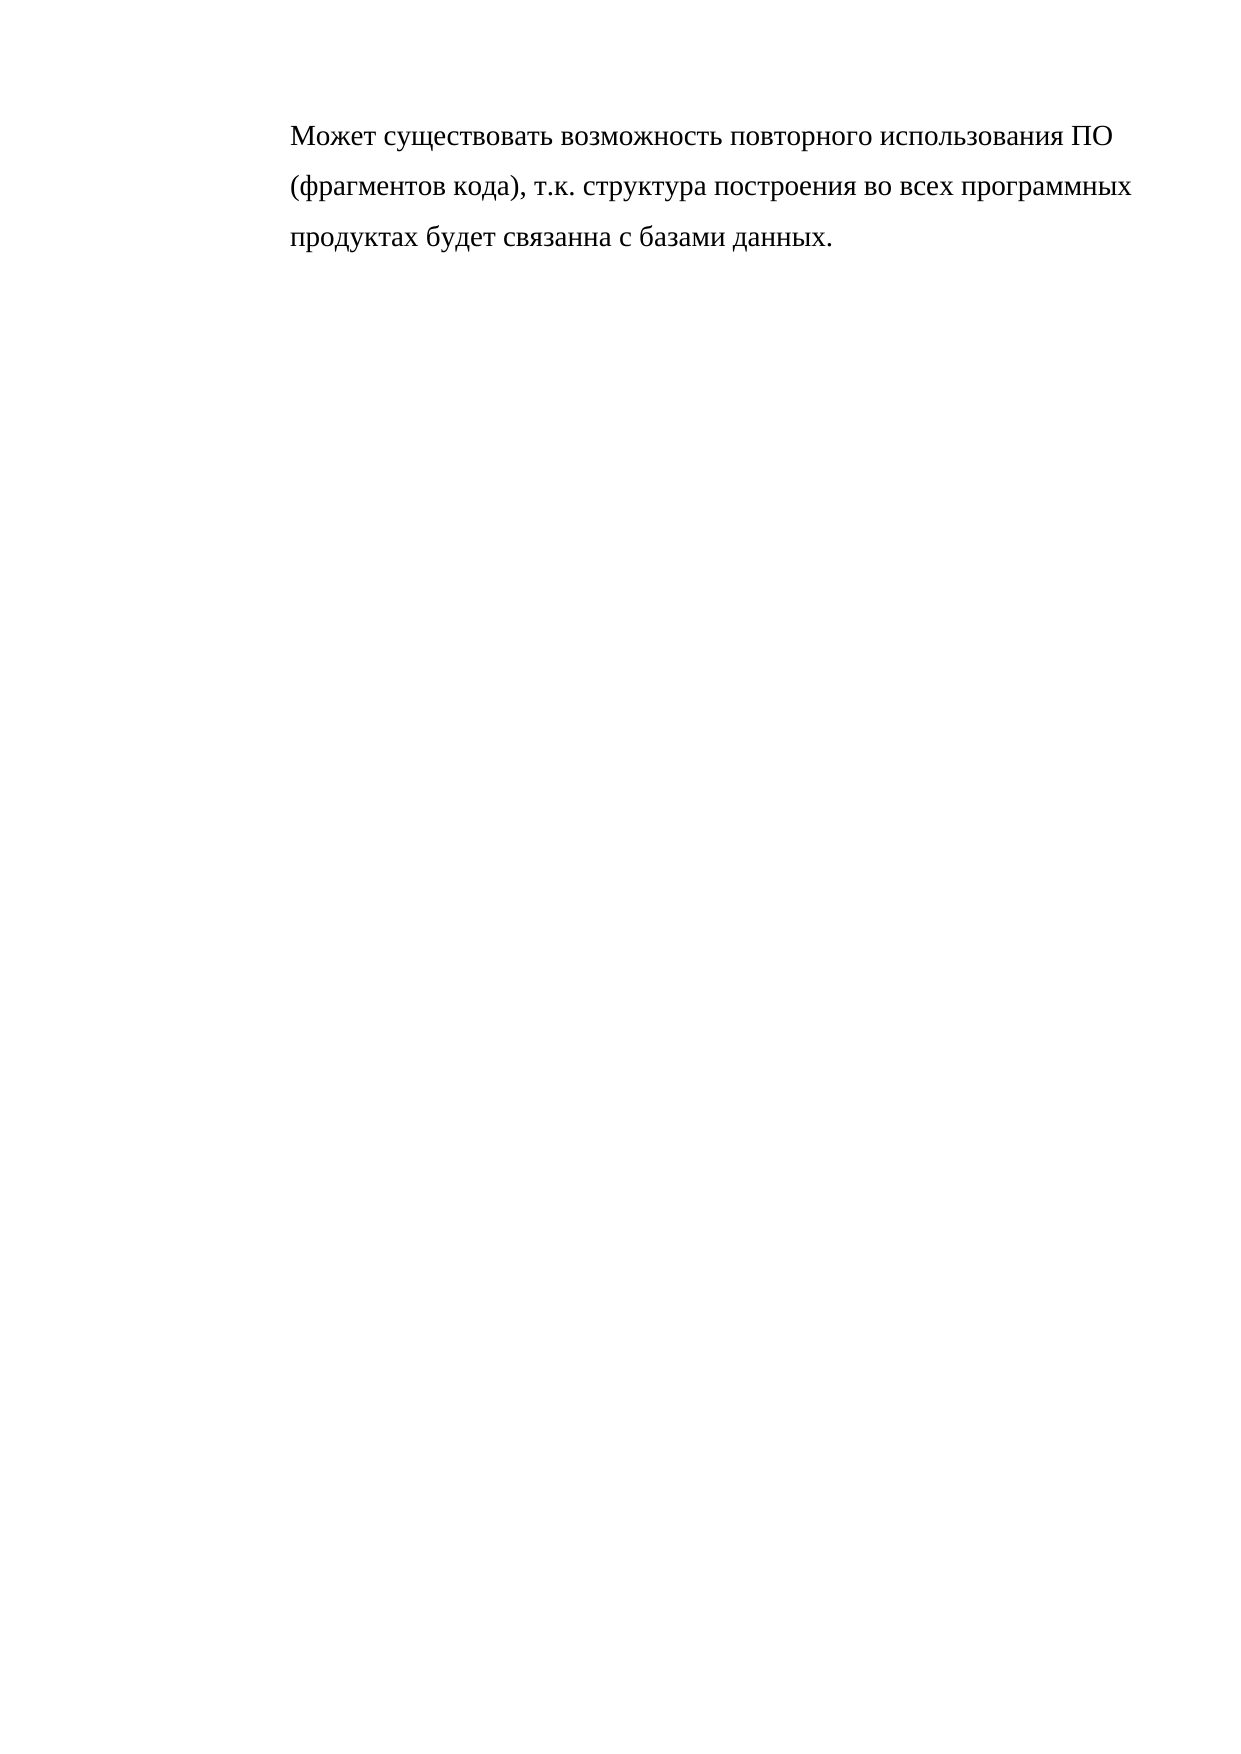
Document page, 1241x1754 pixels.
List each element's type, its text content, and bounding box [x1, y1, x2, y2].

list Может существовать возможность повторного использования ПО (фрагментов кода), т.к. структура построения во всех программных продуктах будет связанна с базами данных. [290, 118, 1152, 252]
